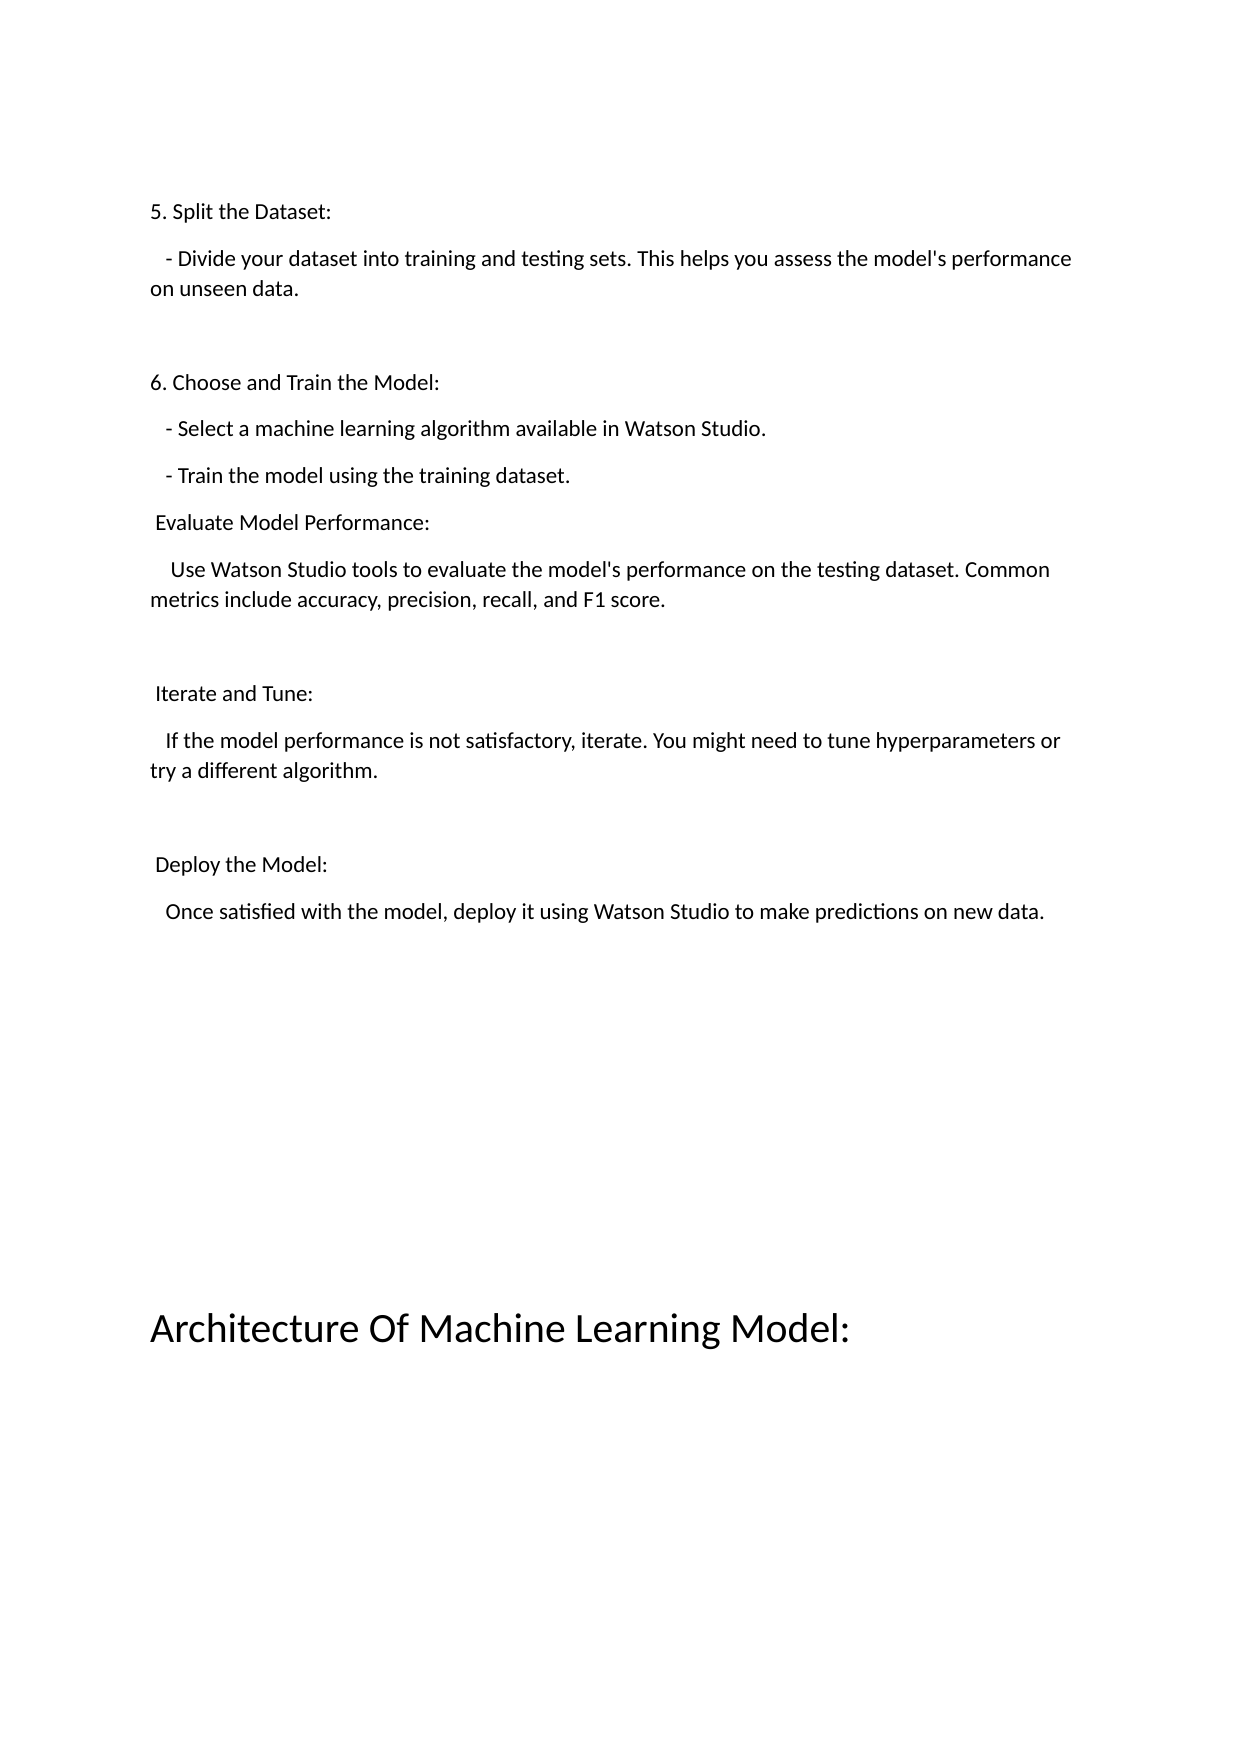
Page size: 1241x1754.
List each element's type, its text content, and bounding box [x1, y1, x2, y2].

text Iterate and Tune: [150, 679, 1090, 707]
text Deploy the Model: [150, 850, 1090, 878]
text Once satisfied with the model, deploy it using Watson Studio to make predictions on new data. [150, 897, 1090, 925]
text - Train the model using the training dataset. [150, 461, 1090, 489]
text 5. Split the Dataset: [150, 197, 1090, 225]
text Architecture Of Machine Learning Model: [150, 1302, 1090, 1352]
text 6. Choose and Train the Model: [150, 368, 1090, 396]
text - Select a machine learning algorithm available in Watson Studio. [150, 414, 1090, 443]
text If the model performance is not satisfactory, iterate. You might need to tune hyperparameters or try a different algorithm. [150, 726, 1090, 784]
text Evaluate Model Performance: [150, 508, 1090, 536]
text - Divide your dataset into training and testing sets. This helps you assess the model's performance on unseen data. [150, 244, 1090, 302]
text Use Watson Studio tools to evaluate the model's performance on the testing dataset. Common metrics include accuracy, precision, recall, and F1 score. [150, 555, 1090, 613]
